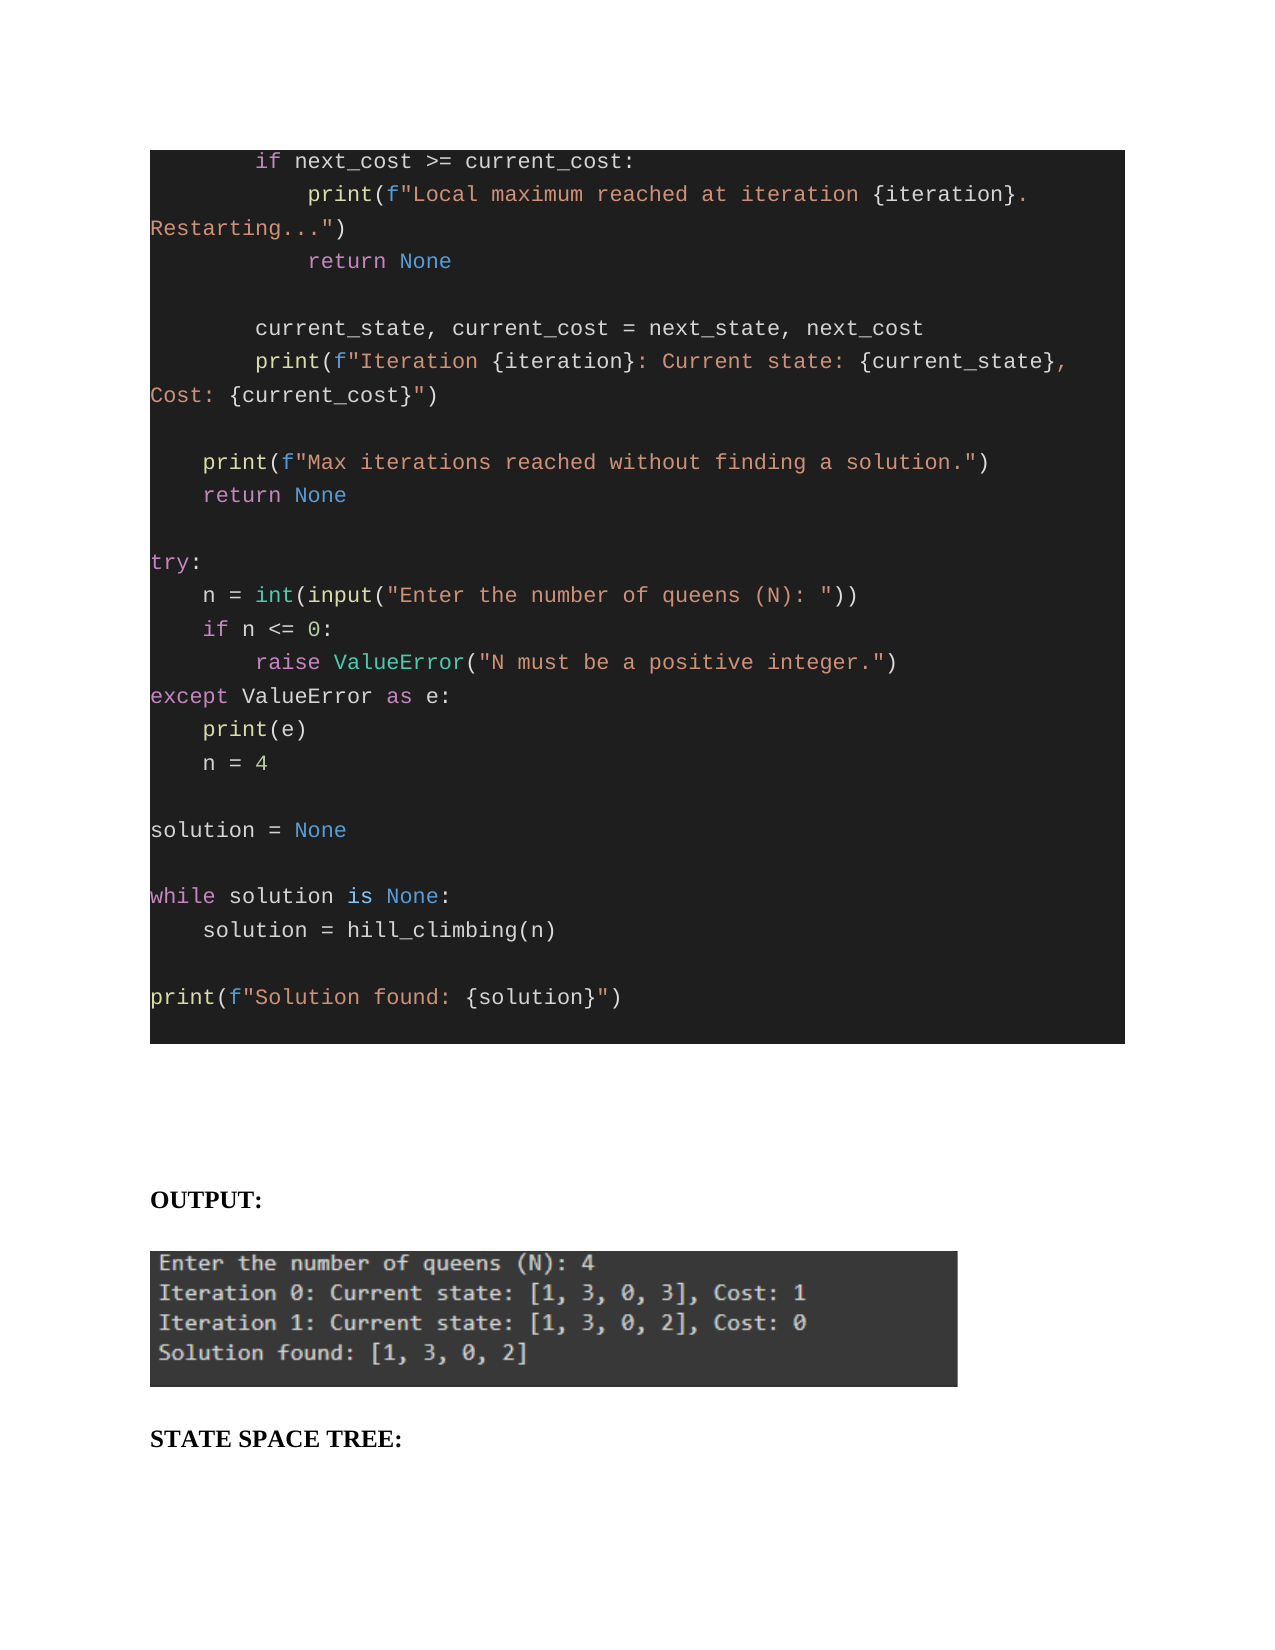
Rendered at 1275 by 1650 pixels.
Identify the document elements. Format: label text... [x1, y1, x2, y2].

text print(e) [150, 718, 1125, 743]
text print(f"Local maximum reached at iteration {iteration}. Restarting...") [150, 183, 1125, 242]
text STATE SPACE TREE: [150, 1424, 1125, 1452]
text n = 4 [150, 752, 1125, 777]
text OUTPUT: [150, 1185, 1125, 1214]
text current_state, current_cost = next_state, next_cost [150, 317, 1125, 342]
text solution = None [150, 819, 1125, 843]
text if n <= 0: [150, 618, 1125, 643]
text n = int(input("Enter the number of queens (N): ")) [150, 585, 1125, 609]
picture [150, 1251, 958, 1387]
text print(f"Max iterations reached without finding a solution.") [150, 451, 1125, 476]
text print(f"Solution found: {solution}") [150, 986, 1125, 1011]
text raise ValueError("N must be a positive integer.") [150, 652, 1125, 676]
text return None [150, 250, 1125, 275]
text return None [150, 484, 1125, 509]
text print(f"Iteration {iteration}: Current state: {current_state}, Cost: {current_cost}") [150, 351, 1125, 409]
text while solution is None: [150, 886, 1125, 910]
text except ValueError as e: [150, 685, 1125, 710]
text try: [150, 551, 1125, 576]
text if next_cost >= current_cost: [150, 150, 1125, 175]
text solution = hill_climbing(n) [150, 919, 1125, 944]
